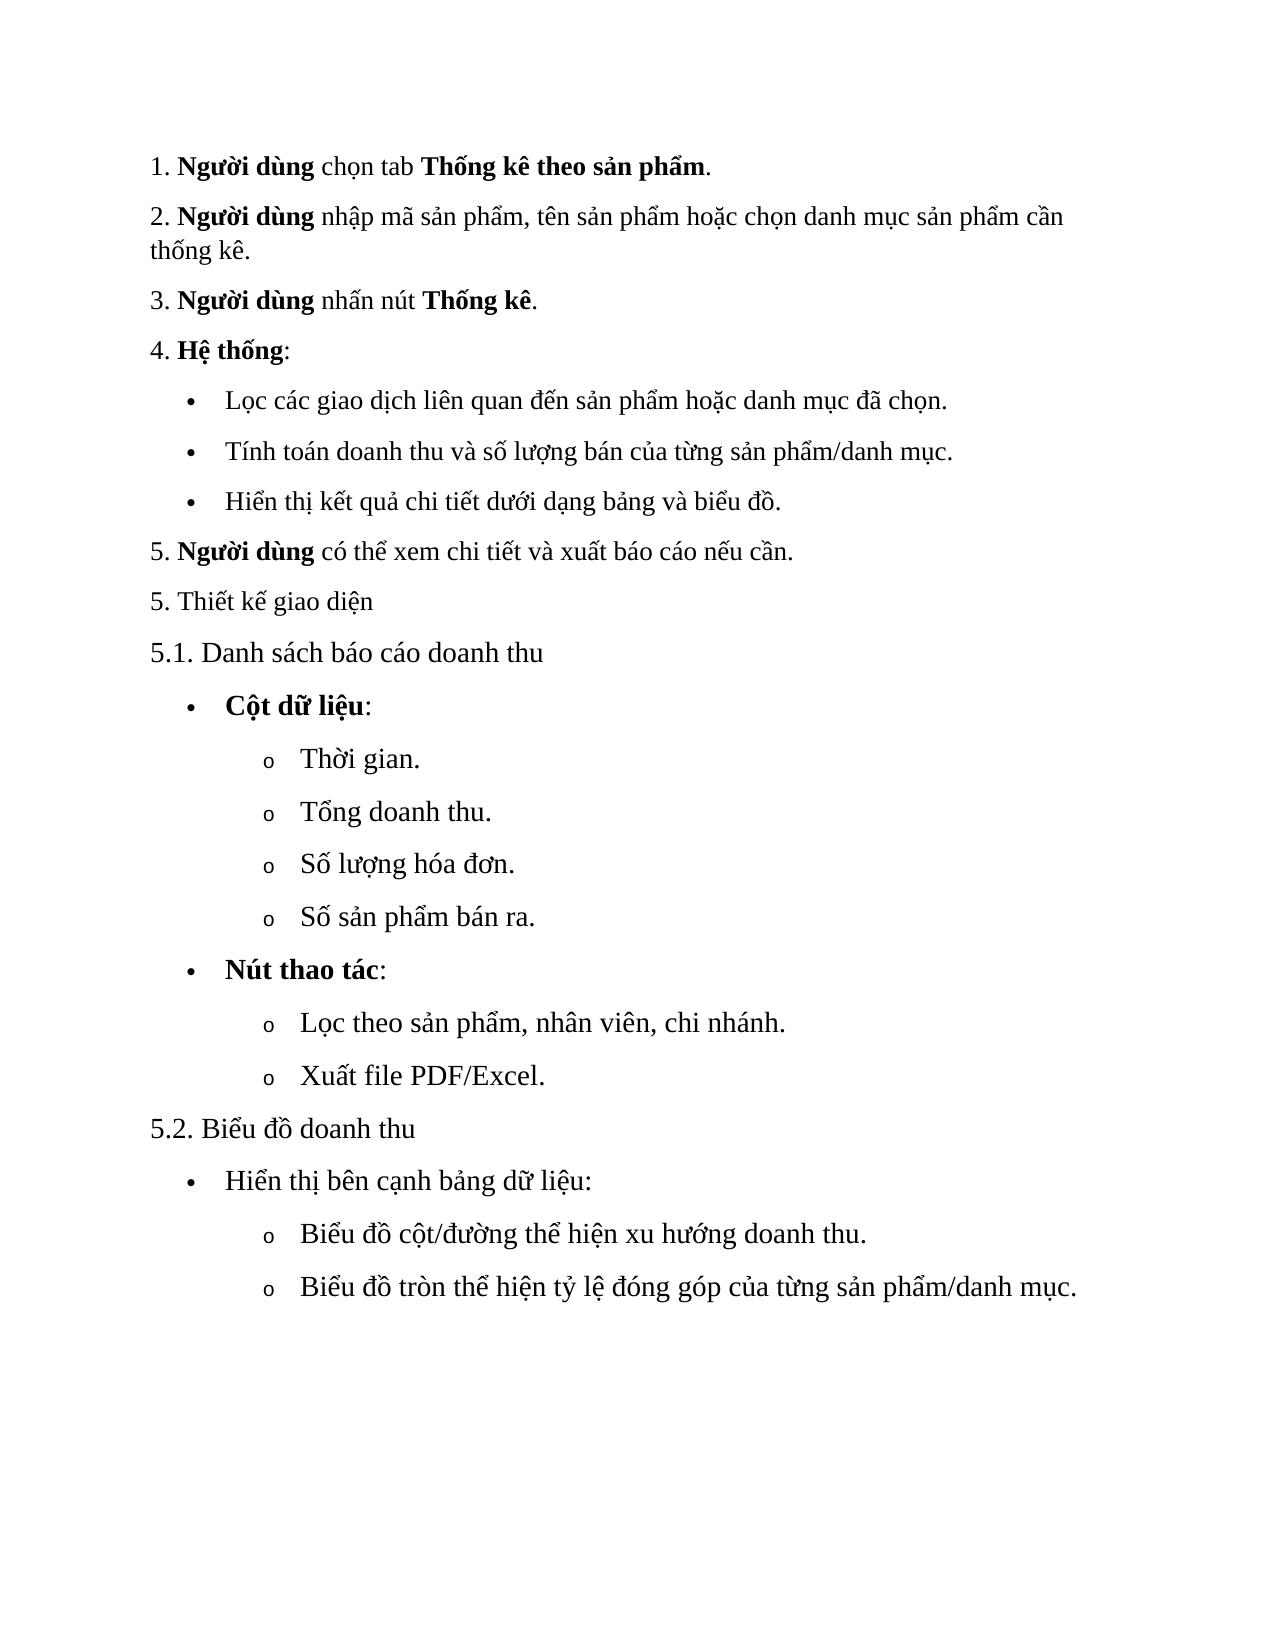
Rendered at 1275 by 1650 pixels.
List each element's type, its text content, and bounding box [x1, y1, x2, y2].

list Hiển thị bên cạnh bảng dữ liệu: [187, 1163, 1125, 1197]
text 3. Người dùng nhấn nút Thống kê. [150, 284, 1125, 315]
list Lọc các giao dịch liên quan đến sản phẩm hoặc danh mục đã chọn. [187, 384, 1125, 416]
text 2. Người dùng nhập mã sản phẩm, tên sản phẩm hoặc chọn danh mục sản phẩm cần thống kê. [150, 200, 1125, 265]
list Nút thao tác: [187, 952, 1125, 986]
list Biểu đồ cột/đường thể hiện xu hướng doanh thu. [262, 1216, 1125, 1250]
text 5. Người dùng có thể xem chi tiết và xuất báo cáo nếu cần. [150, 535, 1125, 566]
text 5.2. Biểu đồ doanh thu [150, 1111, 1125, 1144]
text 1. Người dùng chọn tab Thống kê theo sản phẩm. [150, 150, 1125, 181]
list Lọc theo sản phẩm, nhân viên, chi nhánh. [262, 1005, 1125, 1039]
list Thời gian. [262, 741, 1125, 774]
list Xuất file PDF/Excel. [262, 1058, 1125, 1091]
list Hiển thị kết quả chi tiết dưới dạng bảng và biểu đồ. [187, 485, 1125, 516]
list Tính toán doanh thu và số lượng bán của từng sản phẩm/danh mục. [187, 434, 1125, 466]
list Tổng doanh thu. [262, 794, 1125, 827]
text 4. Hệ thống: [150, 334, 1125, 365]
text 5. Thiết kế giao diện [150, 585, 1125, 616]
list Cột dữ liệu: [187, 688, 1125, 722]
text 5.1. Danh sách báo cáo doanh thu [150, 635, 1125, 669]
list Số lượng hóa đơn. [262, 847, 1125, 880]
list Số sản phẩm bán ra. [262, 899, 1125, 933]
list Biểu đồ tròn thể hiện tỷ lệ đóng góp của từng sản phẩm/danh mục. [262, 1269, 1125, 1303]
